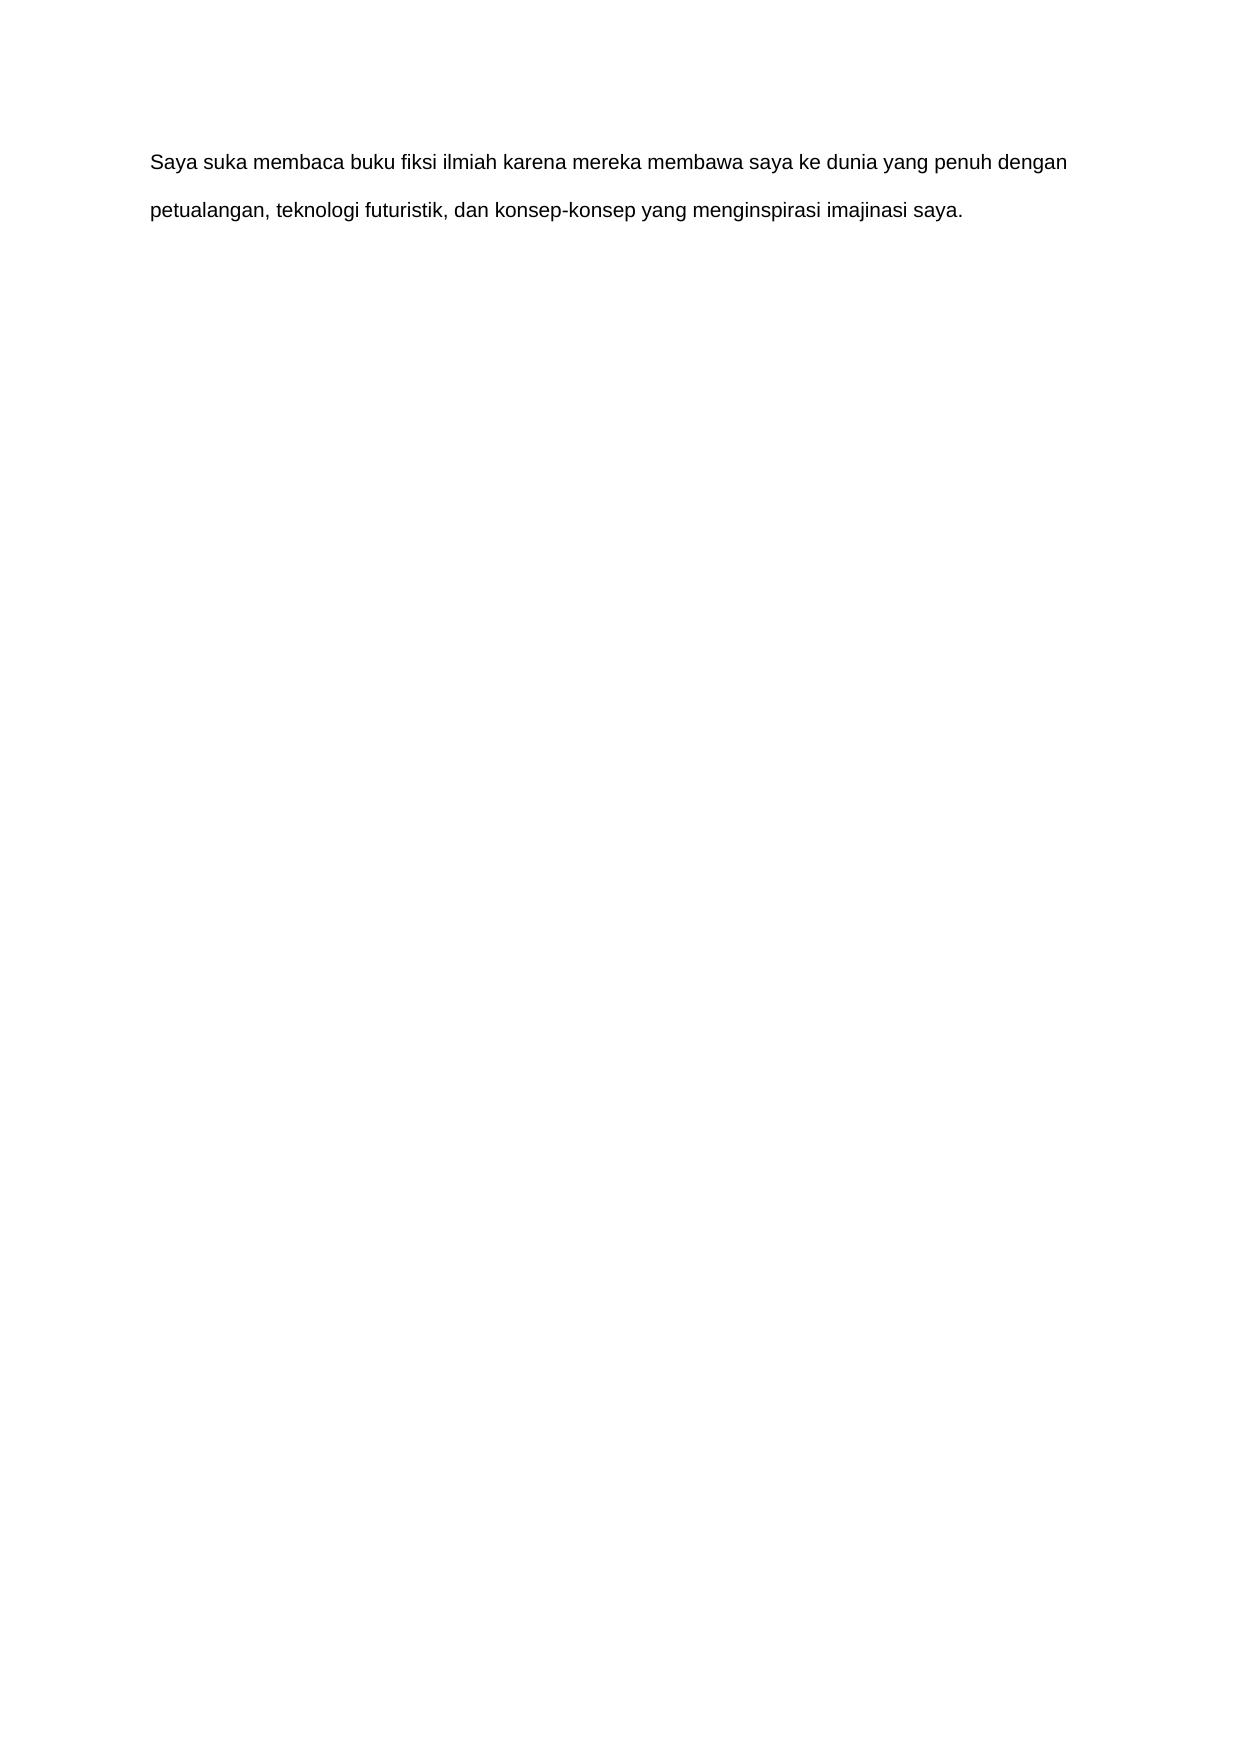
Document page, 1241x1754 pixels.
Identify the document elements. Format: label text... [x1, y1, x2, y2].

text petualangan, teknologi futuristik, dan konsep-konsep yang menginspirasi imajinasi saya. [150, 174, 1090, 222]
text Saya suka membaca buku fiksi ilmiah karena mereka membawa saya ke dunia yang penuh dengan [150, 150, 1090, 174]
